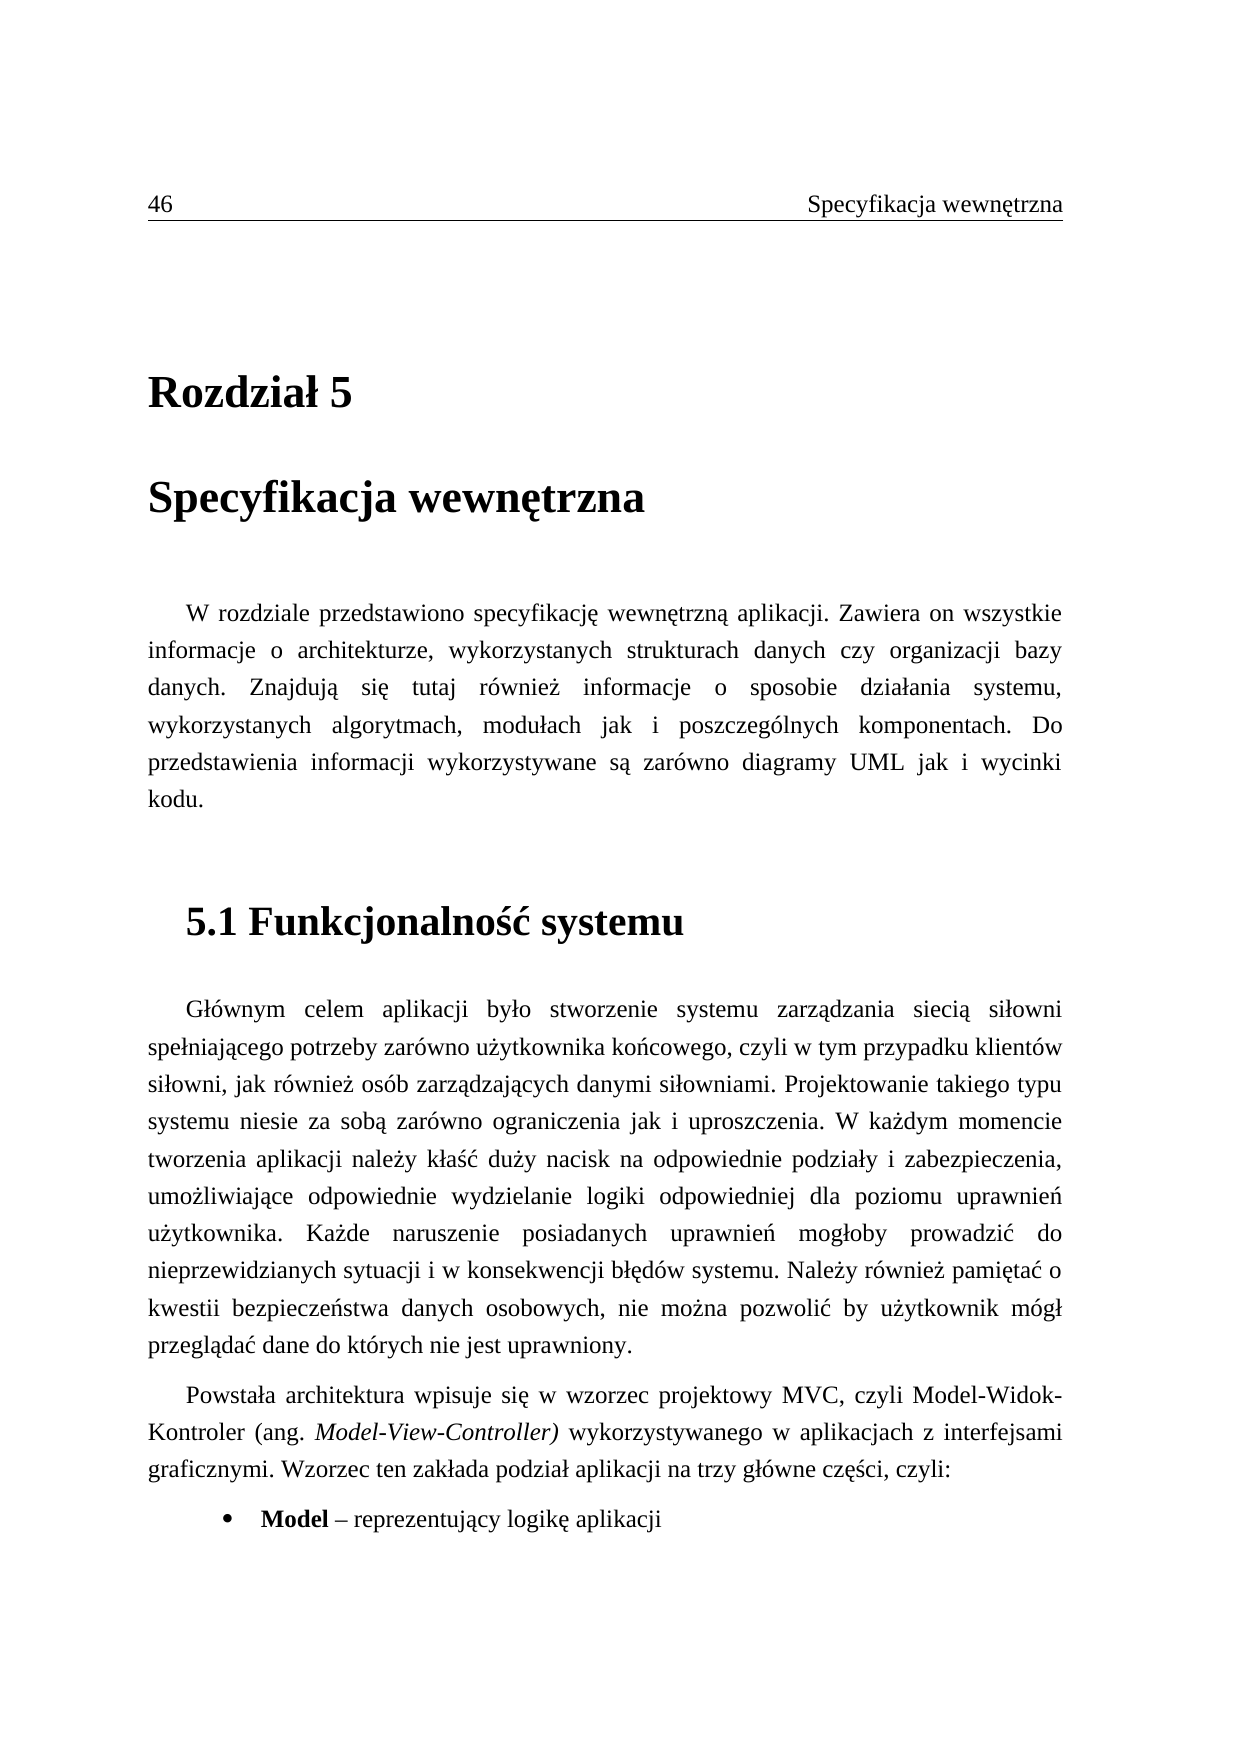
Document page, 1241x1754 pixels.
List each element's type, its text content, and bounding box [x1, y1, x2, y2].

list Model – reprezentujący logikę aplikacji [223, 1504, 1063, 1533]
text Głównym celem aplikacji było stworzenie systemu zarządzania siecią siłowni spełniającego potrzeby zarówno użytkownika końcowego, czyli w tym przypadku klientów siłowni, jak również osób zarządzających danymi siłowniami. Projektowanie takiego typu systemu niesie za sobą zarówno ograniczenia jak i uproszczenia. W każdym momencie tworzenia aplikacji należy kłaść duży nacisk na odpowiednie podziały i zabezpieczenia, umożliwiające odpowiednie wydzielanie logiki odpowiedniej dla poziomu uprawnień użytkownika. Każde naruszenie posiadanych uprawnień mogłoby prowadzić do nieprzewidzianych sytuacji i w konsekwencji błędów systemu. Należy również pamiętać o kwestii bezpieczeństwa danych osobowych, nie można pozwolić by użytkownik mógł przeglądać dane do których nie jest uprawniony. [148, 994, 1063, 1359]
text W rozdziale przedstawiono specyfikację wewnętrzną aplikacji. Zawiera on wszystkie informacje o architekturze, wykorzystanych strukturach danych czy organizacji bazy danych. Znajdują się tutaj również informacje o sposobie działania systemu, wykorzystanych algorytmach, modułach jak i poszczególnych komponentach. Do przedstawienia informacji wykorzystywane są zarówno diagramy UML jak i wycinki kodu. [148, 598, 1063, 813]
subtitle 5.1 Funkcjonalność systemu [186, 897, 1063, 944]
text Powstała architektura wpisuje się w wzorzec projektowy MVC, czyli Model-Widok-Kontroler (ang. Model-View-Controller) wykorzystywanego w aplikacjach z interfejsami graficznymi. Wzorzec ten zakłada podział aplikacji na trzy główne części, czyli: [148, 1380, 1063, 1483]
subtitle Rozdział 5 Specyfikacja wewnętrzna [148, 365, 1063, 523]
